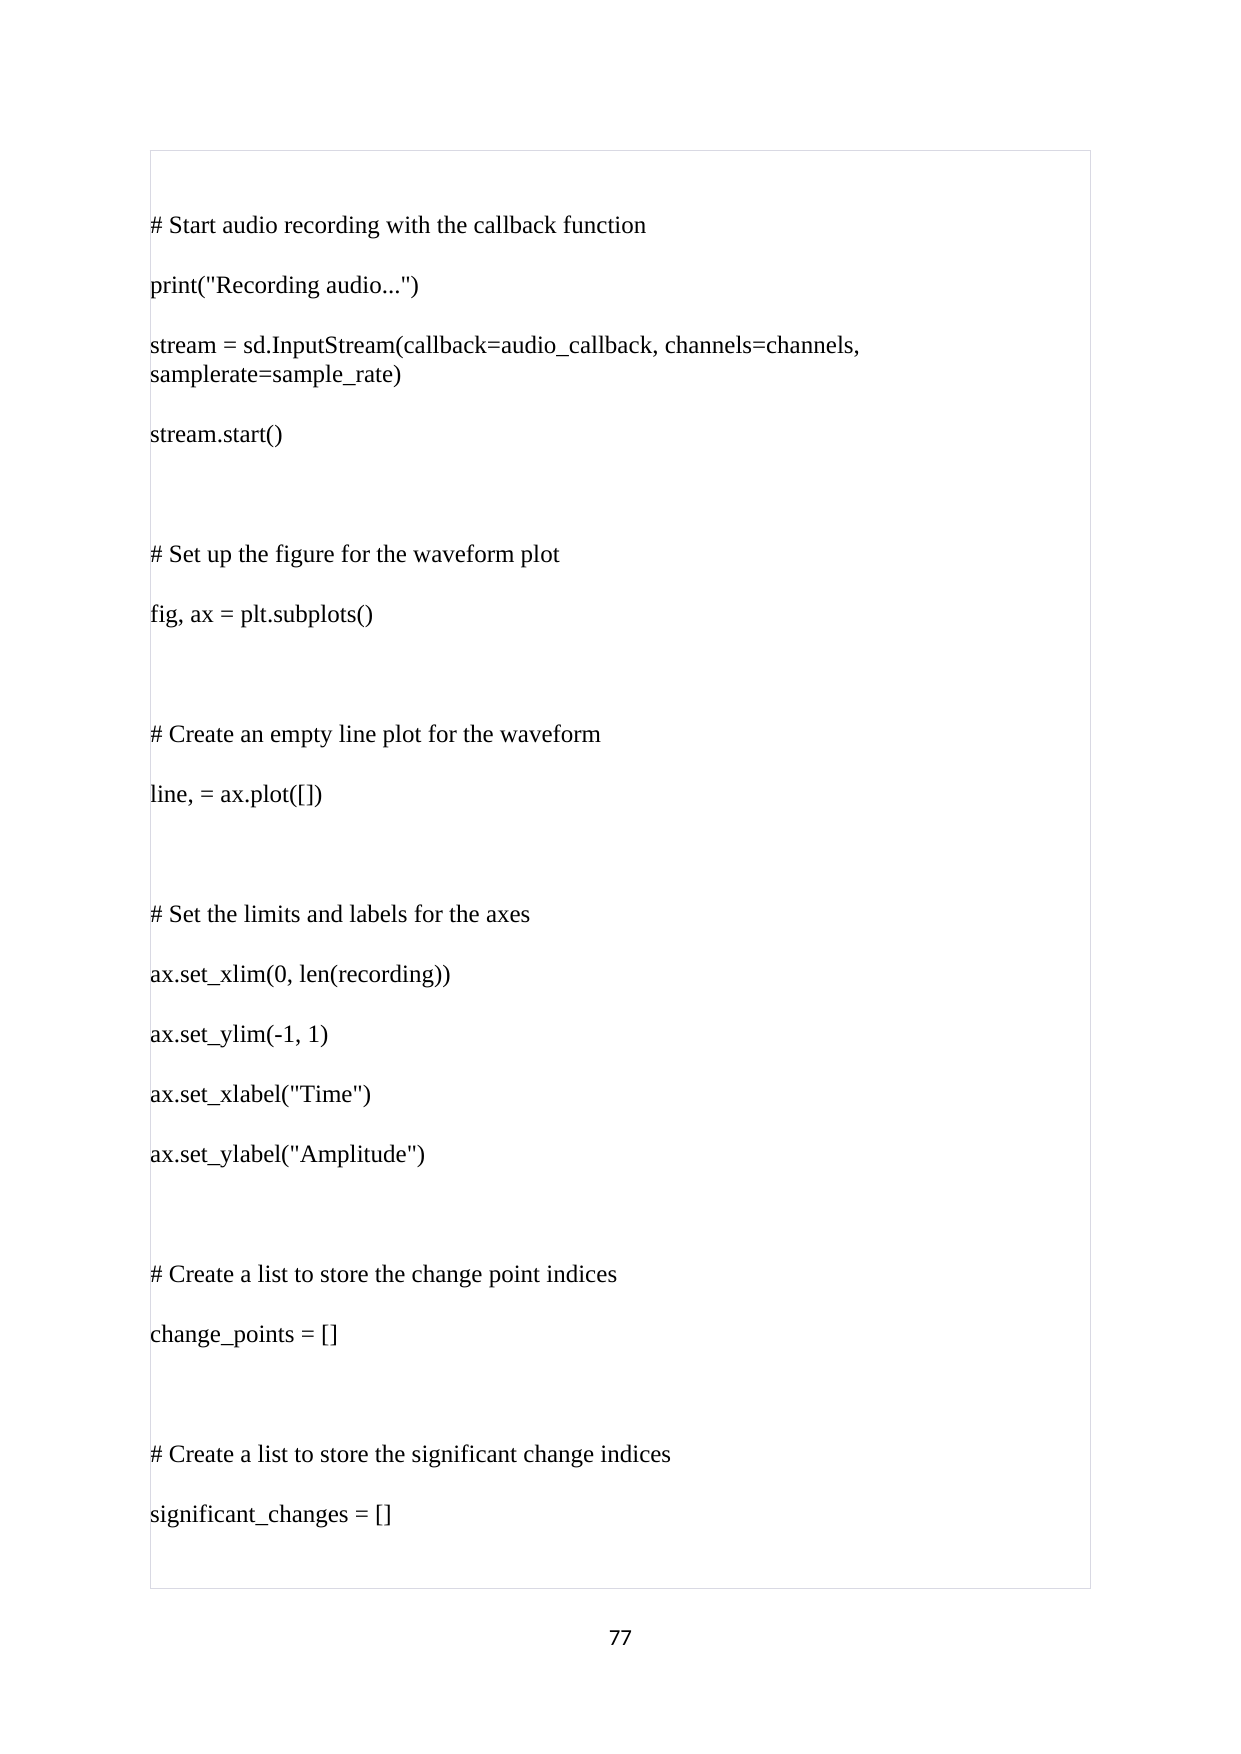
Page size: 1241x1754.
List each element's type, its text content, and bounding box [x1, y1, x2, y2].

text stream.start() [151, 419, 1090, 448]
text line, = ax.plot([]) [151, 779, 1090, 808]
text ax.set_xlim(0, len(recording)) [151, 959, 1090, 988]
text # Create an empty line plot for the waveform [151, 719, 1090, 748]
text change_points = [] [151, 1319, 1090, 1348]
text stream = sd.InputStream(callback=audio_callback, channels=channels, samplerate=sample_rate) [151, 330, 1090, 388]
text # Create a list to store the significant change indices [151, 1439, 1090, 1468]
text print("Recording audio...") [151, 270, 1090, 299]
text # Create a list to store the change point indices [151, 1259, 1090, 1288]
text # Set up the figure for the waveform plot [151, 539, 1090, 568]
text ax.set_ylabel("Amplitude") [151, 1139, 1090, 1168]
text ax.set_xlabel("Time") [151, 1079, 1090, 1108]
text ax.set_ylim(-1, 1) [151, 1019, 1090, 1048]
text # Start audio recording with the callback function [151, 210, 1090, 239]
text fig, ax = plt.subplots() [151, 599, 1090, 628]
text significant_changes = [] [151, 1499, 1090, 1528]
text # Set the limits and labels for the axes [151, 899, 1090, 928]
